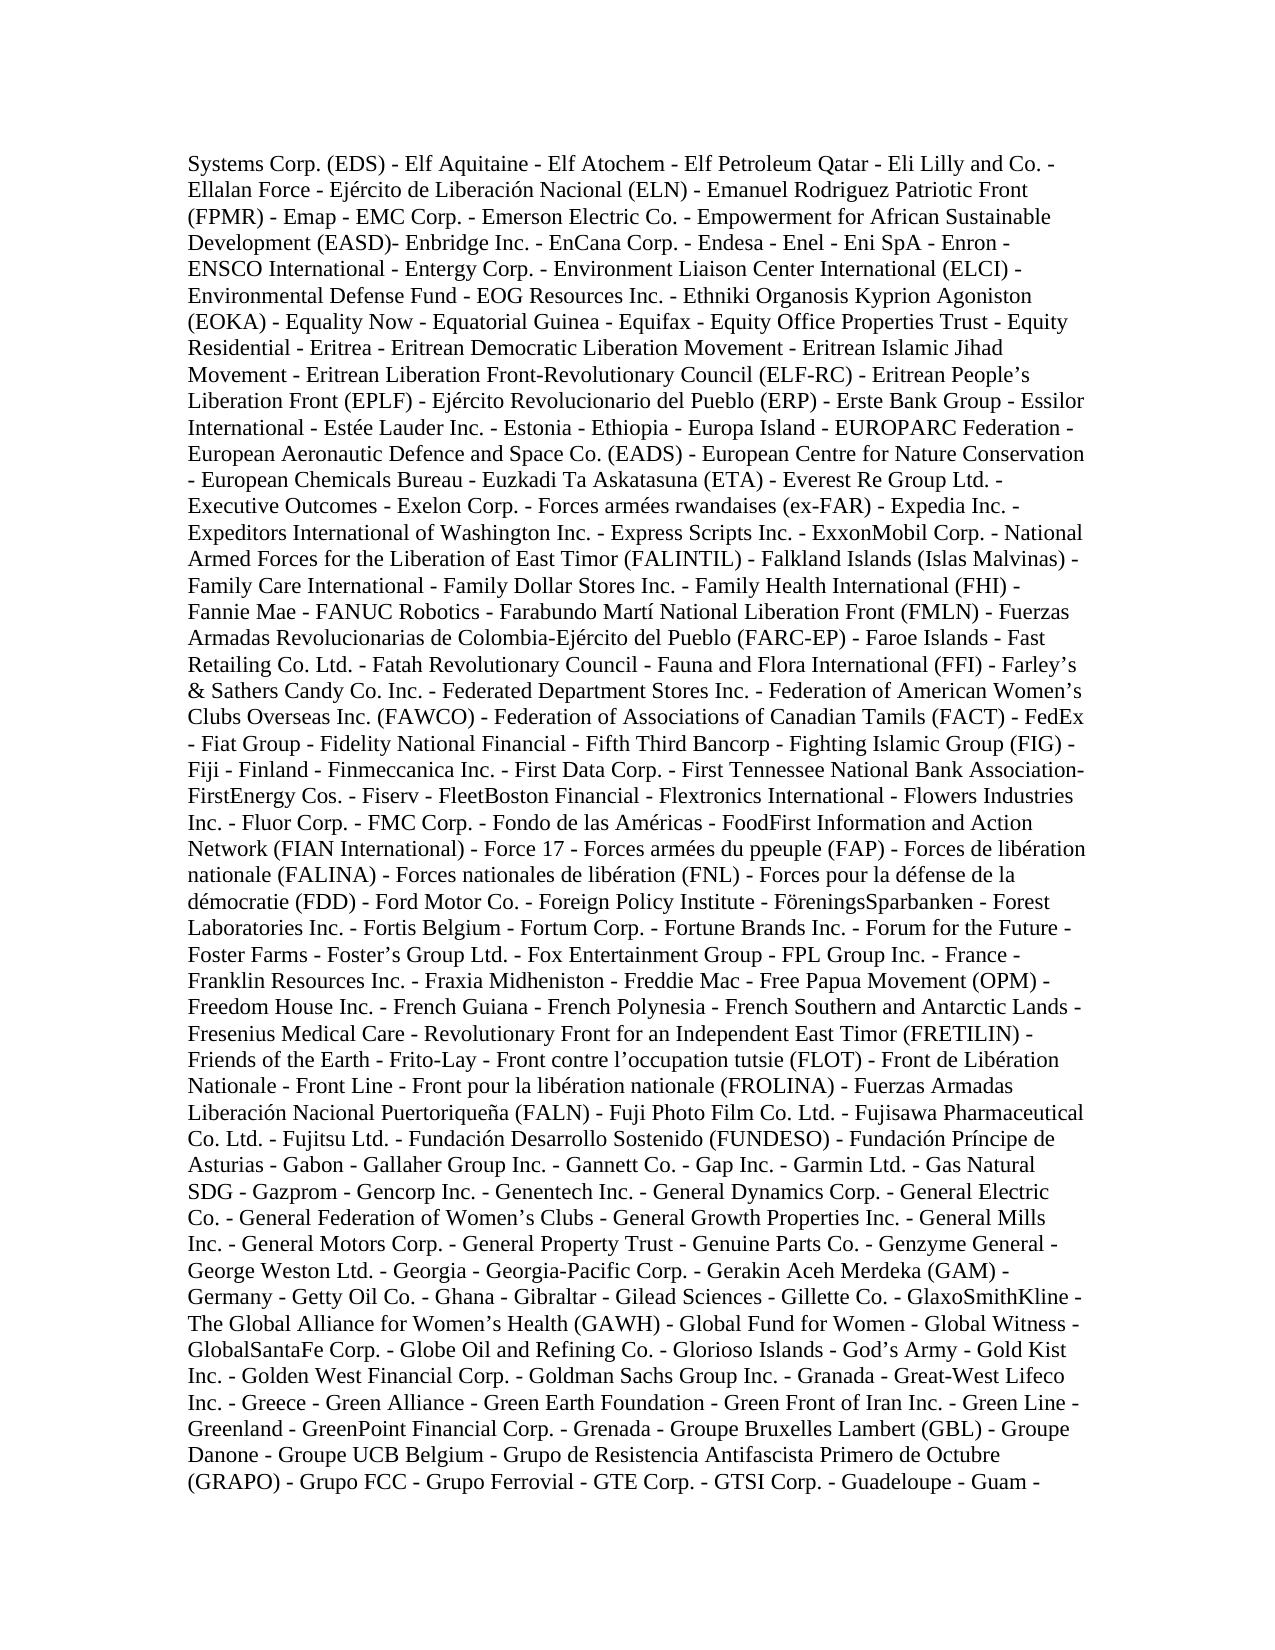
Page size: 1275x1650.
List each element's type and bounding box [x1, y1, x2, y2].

text [187, 150, 1087, 1494]
